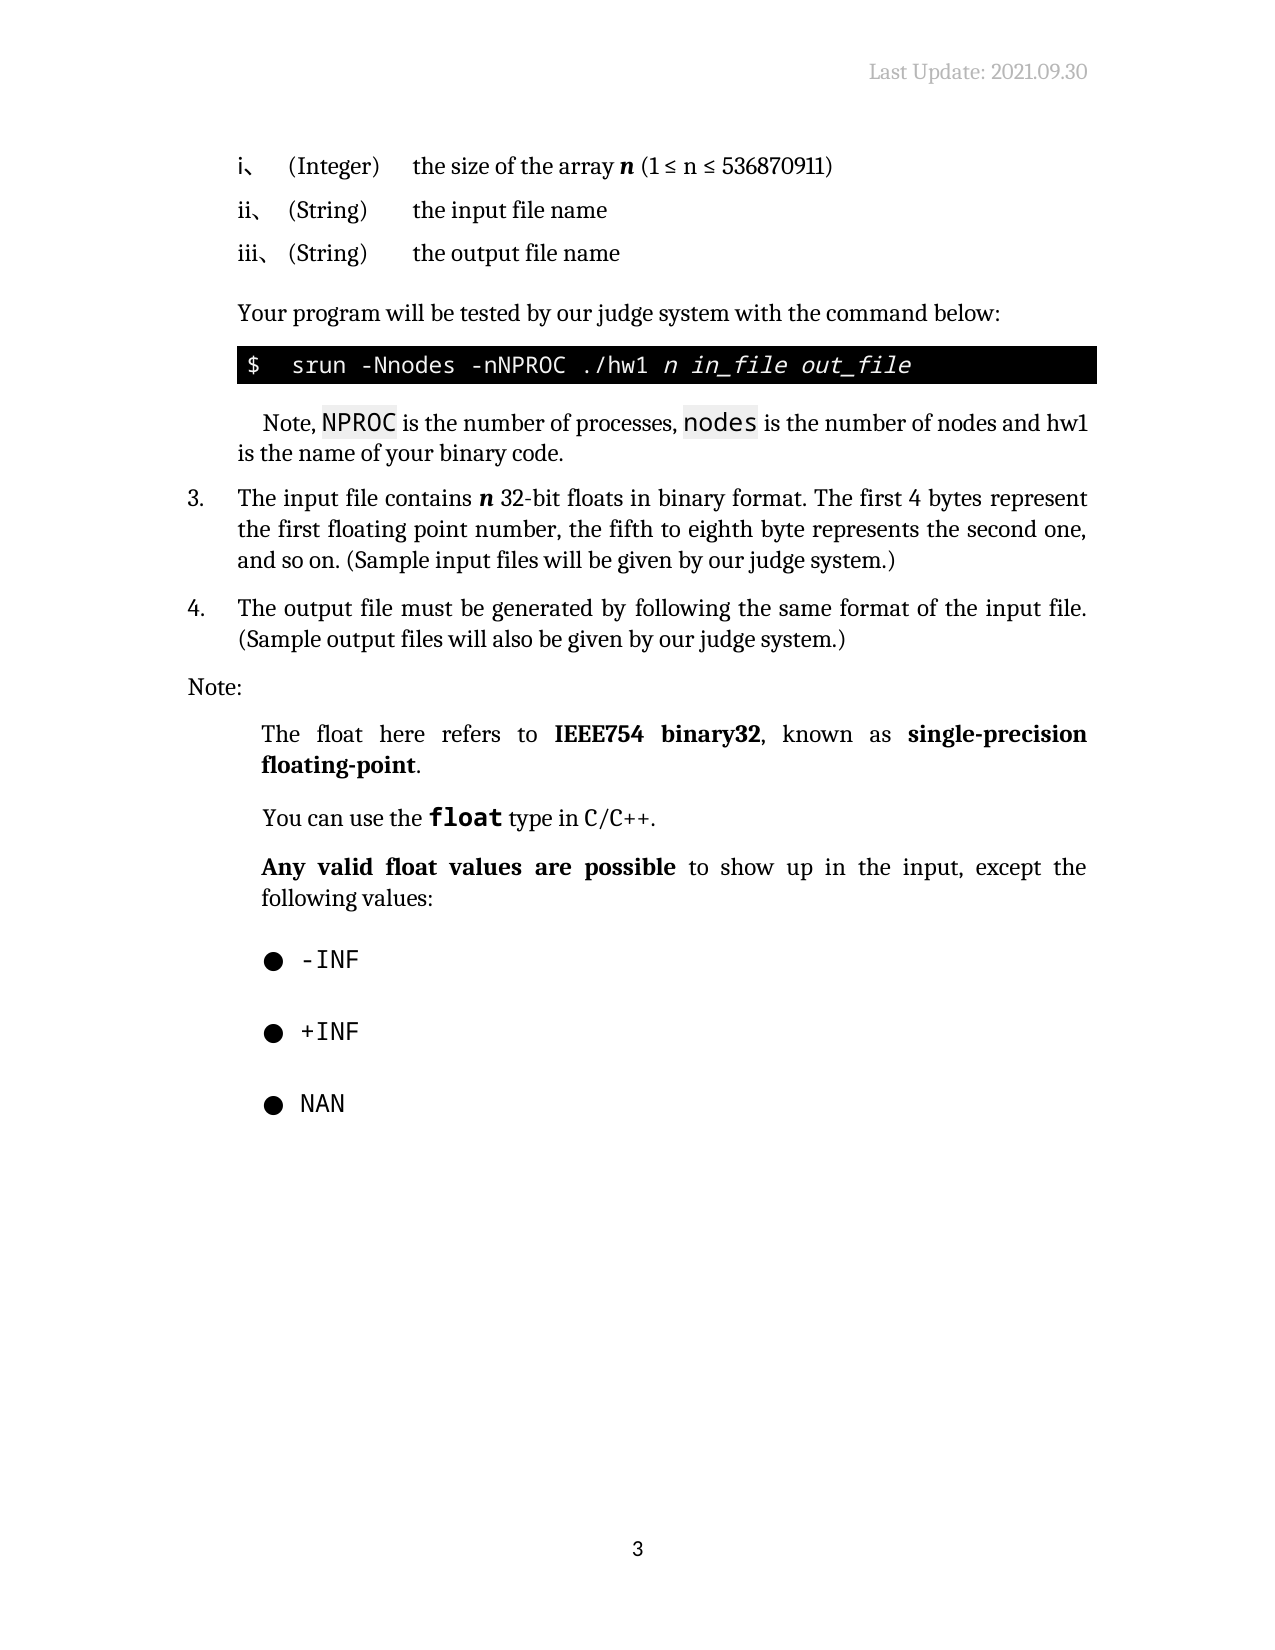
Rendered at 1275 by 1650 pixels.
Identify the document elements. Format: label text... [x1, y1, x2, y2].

list (String) the input file name [237, 196, 1087, 224]
text Note, NPROC is the number of processes, nodes is the number of nodes and hw1 is the name of your binary code. [237, 405, 1087, 467]
list The input file contains n 32-bit floats in binary format. The first 4 bytes represent the first floating point number, the fifth to eighth byte represents the second one, and so on. (Sample input files will be given by our judge system.) [187, 484, 1087, 575]
list NAN [262, 1075, 1087, 1127]
list -INF [262, 931, 1087, 983]
text Any valid float values are possible to show up in the input, except the following values: [261, 853, 1087, 912]
list (Integer) the size of the array n (1 ≤ n ≤ 536870911) [237, 150, 1087, 181]
list srun -Nnodes -nNPROC ./hw1 n in_file out_file [238, 348, 1096, 383]
list (String) the output file name [237, 239, 1087, 268]
list The output file must be generated by following the same format of the input file. (Sample output files will also be given by our judge system.) [187, 594, 1087, 654]
text Your program will be tested by our judge system with the command below: [237, 299, 1087, 327]
text The float here refers to IEEE754 binary32, known as single-precision floating-point. [261, 720, 1087, 780]
text Note: [187, 673, 1087, 701]
text You can use the float type in C/C++. [187, 799, 1087, 833]
list +INF [262, 1003, 1087, 1054]
